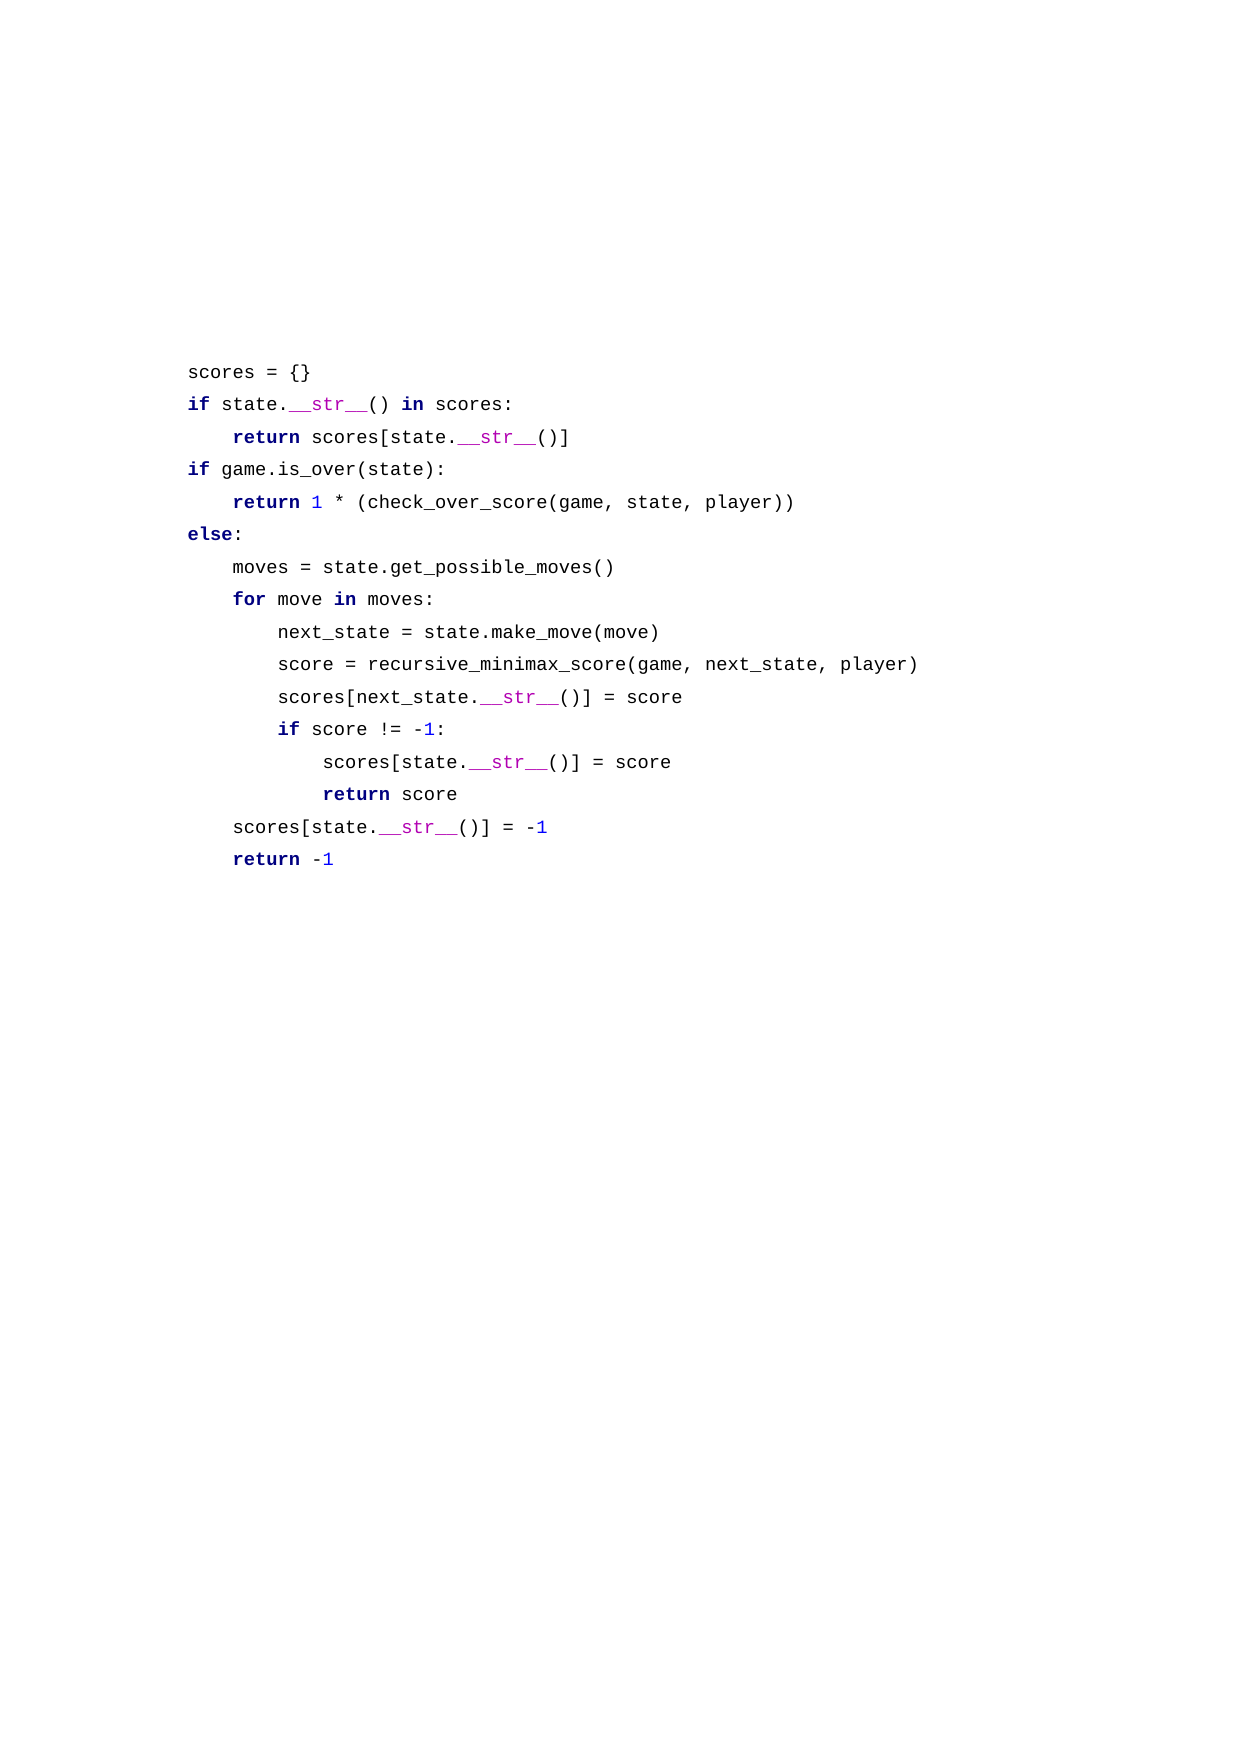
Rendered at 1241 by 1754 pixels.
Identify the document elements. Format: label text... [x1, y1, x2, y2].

text scores = {} if state.__str__() in scores: return scores[state.__str__()] if game.is_over(state): return 1 * (check_over_score(game, state, player)) else: moves = state.get_possible_moves() for move in moves: next_state = state.make_move(move) score = recursive_minimax_score(game, next_state, player) scores[next_state.__str__()] = score if score != -1: scores[state.__str__()] = score return score scores[state.__str__()] = -1 return -1 [187, 357, 1053, 877]
